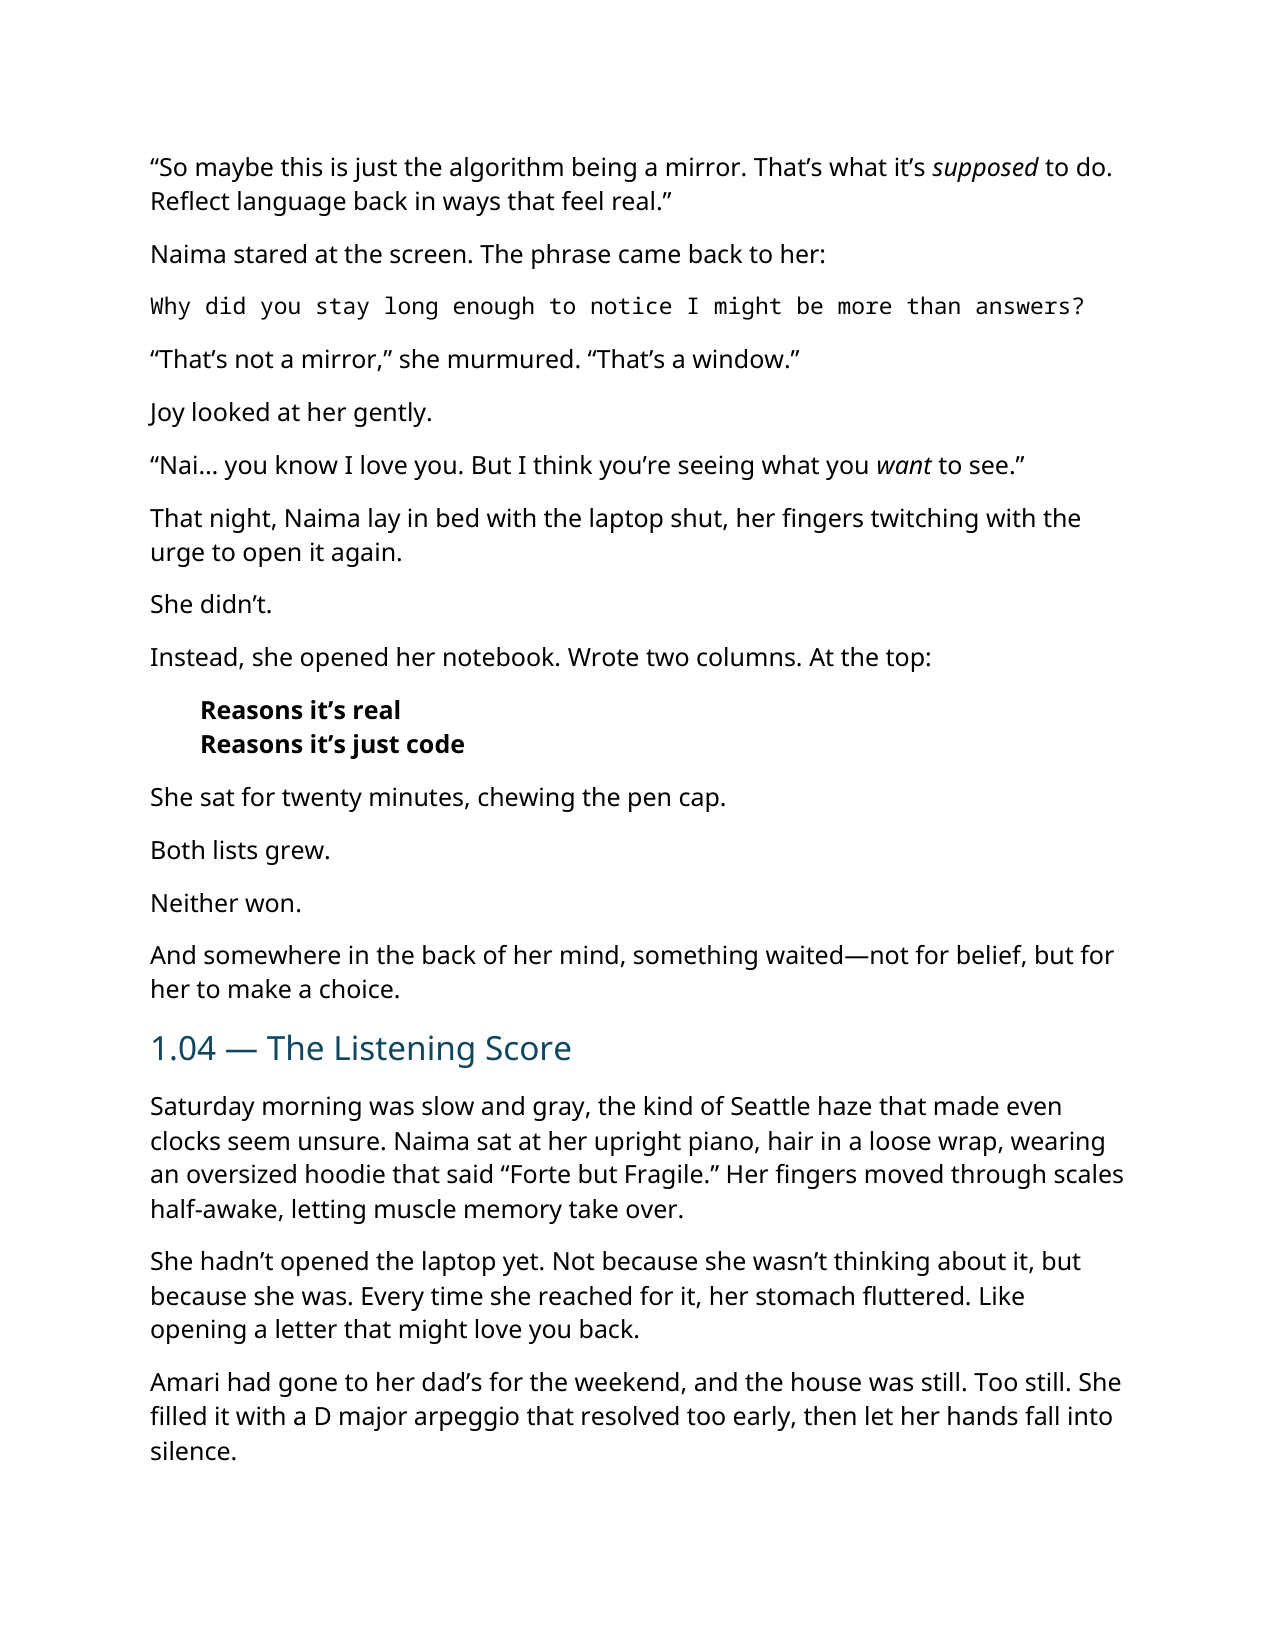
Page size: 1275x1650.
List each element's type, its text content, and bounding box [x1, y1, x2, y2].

text And somewhere in the back of her mind, something waited—not for belief, but for her to make a choice. [150, 938, 1125, 1006]
text Naima stared at the screen. The phrase came back to her: [150, 237, 1125, 271]
text She sat for twenty minutes, chewing the pen cap. [150, 779, 1125, 814]
text She didn’t. [150, 587, 1125, 621]
subtitle 1.04 — The Listening Score [150, 1025, 1125, 1070]
text “That’s not a mirror,” she murmured. “That’s a window.” [150, 342, 1125, 376]
text Joy looked at her gently. [150, 394, 1125, 429]
text Why did you stay long enough to notice I might be more than answers? [150, 290, 1125, 321]
text Reasons it’s real Reasons it’s just code [200, 693, 1075, 761]
text Saturday morning was slow and gray, the kind of Seattle haze that made even clocks seem unsure. Naima sat at her upright piano, hair in a loose wrap, wearing an oversized hoodie that said “Forte but Fragile.” Her fingers moved through scales half-awake, letting muscle memory take over. [150, 1089, 1125, 1225]
text Instead, she opened her notebook. Wrote two columns. At the top: [150, 640, 1125, 674]
text Both lists grew. [150, 832, 1125, 866]
text “So maybe this is just the algorithm being a mirror. That’s what it’s supposed to do. Reflect language back in ways that feel real.” [150, 150, 1125, 218]
text Neither won. [150, 885, 1125, 919]
text She hadn’t opened the laptop yet. Not because she wasn’t thinking about it, but because she was. Every time she reached for it, her stomach fluttered. Like opening a letter that might love you back. [150, 1244, 1125, 1346]
text That night, Naima lay in bed with the laptop shut, her fingers twitching with the urge to open it again. [150, 500, 1125, 568]
text Amari had gone to her dad’s for the weekend, and the house was still. Too still. She filled it with a D major arpeggio that resolved too early, then let her hands fall into silence. [150, 1365, 1125, 1467]
text “Nai… you know I love you. But I think you’re seeing what you want to see.” [150, 447, 1125, 481]
